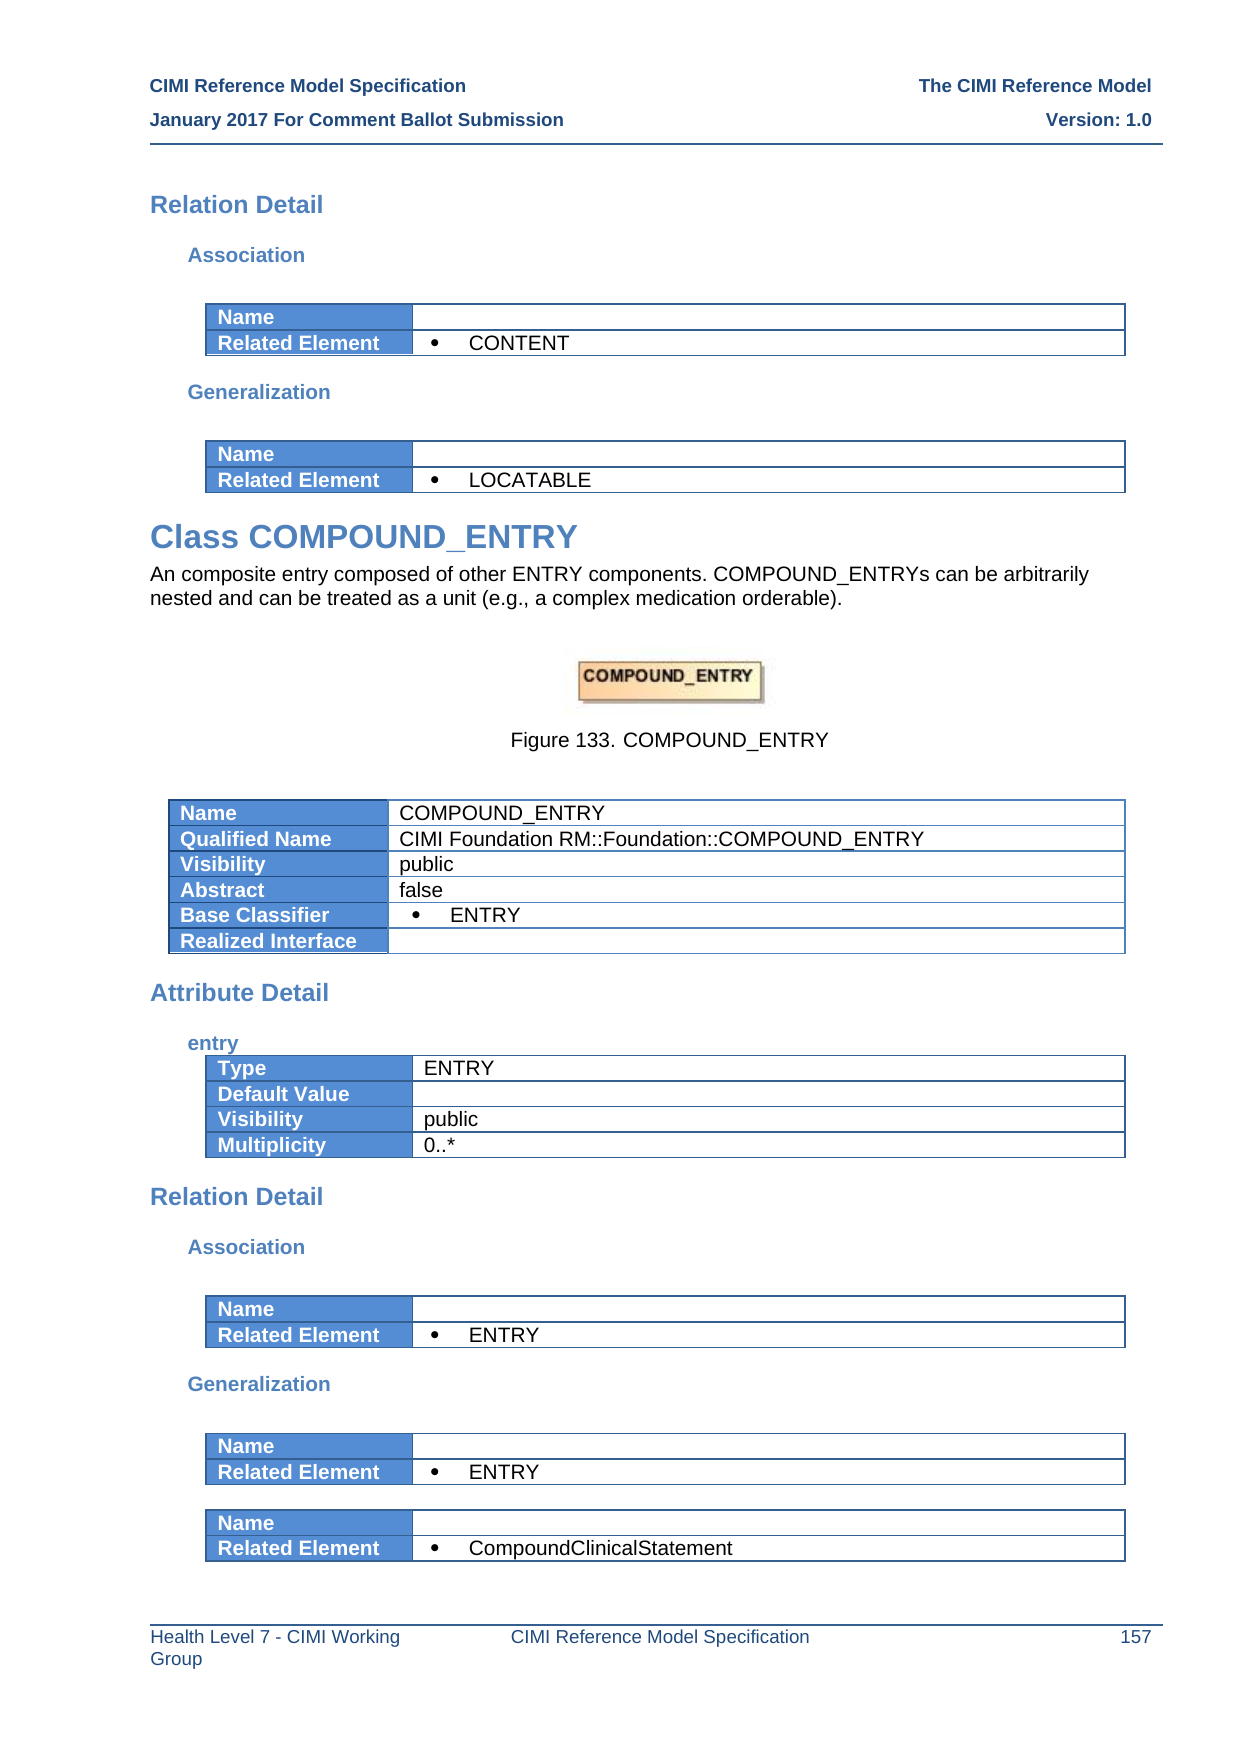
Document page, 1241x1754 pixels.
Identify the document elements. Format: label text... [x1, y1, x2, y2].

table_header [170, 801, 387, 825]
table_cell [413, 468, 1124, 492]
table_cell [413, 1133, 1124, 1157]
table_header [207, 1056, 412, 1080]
subtitle Relation Detail [150, 1182, 1152, 1211]
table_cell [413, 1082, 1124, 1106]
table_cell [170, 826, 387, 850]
subtitle Generalization [150, 1372, 1152, 1396]
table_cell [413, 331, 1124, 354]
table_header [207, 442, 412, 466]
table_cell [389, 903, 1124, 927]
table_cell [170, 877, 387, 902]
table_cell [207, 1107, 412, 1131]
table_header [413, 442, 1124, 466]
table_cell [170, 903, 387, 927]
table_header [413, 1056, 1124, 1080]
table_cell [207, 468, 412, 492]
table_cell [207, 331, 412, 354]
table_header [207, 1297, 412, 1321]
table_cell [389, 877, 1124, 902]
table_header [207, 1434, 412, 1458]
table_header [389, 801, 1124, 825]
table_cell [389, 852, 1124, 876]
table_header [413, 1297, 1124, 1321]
subtitle Association [150, 243, 1152, 267]
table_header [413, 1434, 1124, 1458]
subtitle Association [150, 1235, 1152, 1259]
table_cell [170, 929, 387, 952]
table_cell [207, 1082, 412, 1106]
subtitle entry [150, 1031, 1152, 1055]
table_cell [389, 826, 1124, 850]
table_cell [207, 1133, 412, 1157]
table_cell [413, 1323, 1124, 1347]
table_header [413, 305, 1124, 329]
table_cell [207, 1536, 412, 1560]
picture [563, 646, 776, 715]
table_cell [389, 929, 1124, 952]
subtitle Attribute Detail [150, 978, 1152, 1007]
text An composite entry composed of other ENTRY components. COMPOUND_ENTRYs can be arbitrarily nested and can be treated as a unit (e.g., a complex medication orderable). [150, 562, 1152, 610]
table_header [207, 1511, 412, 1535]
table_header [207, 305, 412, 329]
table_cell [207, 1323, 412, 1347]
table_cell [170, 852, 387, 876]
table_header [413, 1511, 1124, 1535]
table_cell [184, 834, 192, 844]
text COMPOUND_ENTRY [187, 727, 1152, 751]
subtitle Class COMPOUND_ENTRY [150, 517, 1152, 556]
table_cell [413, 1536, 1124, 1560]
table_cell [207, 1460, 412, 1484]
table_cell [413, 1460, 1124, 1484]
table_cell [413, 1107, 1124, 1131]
subtitle Generalization [150, 380, 1152, 404]
subtitle Relation Detail [150, 190, 1152, 219]
